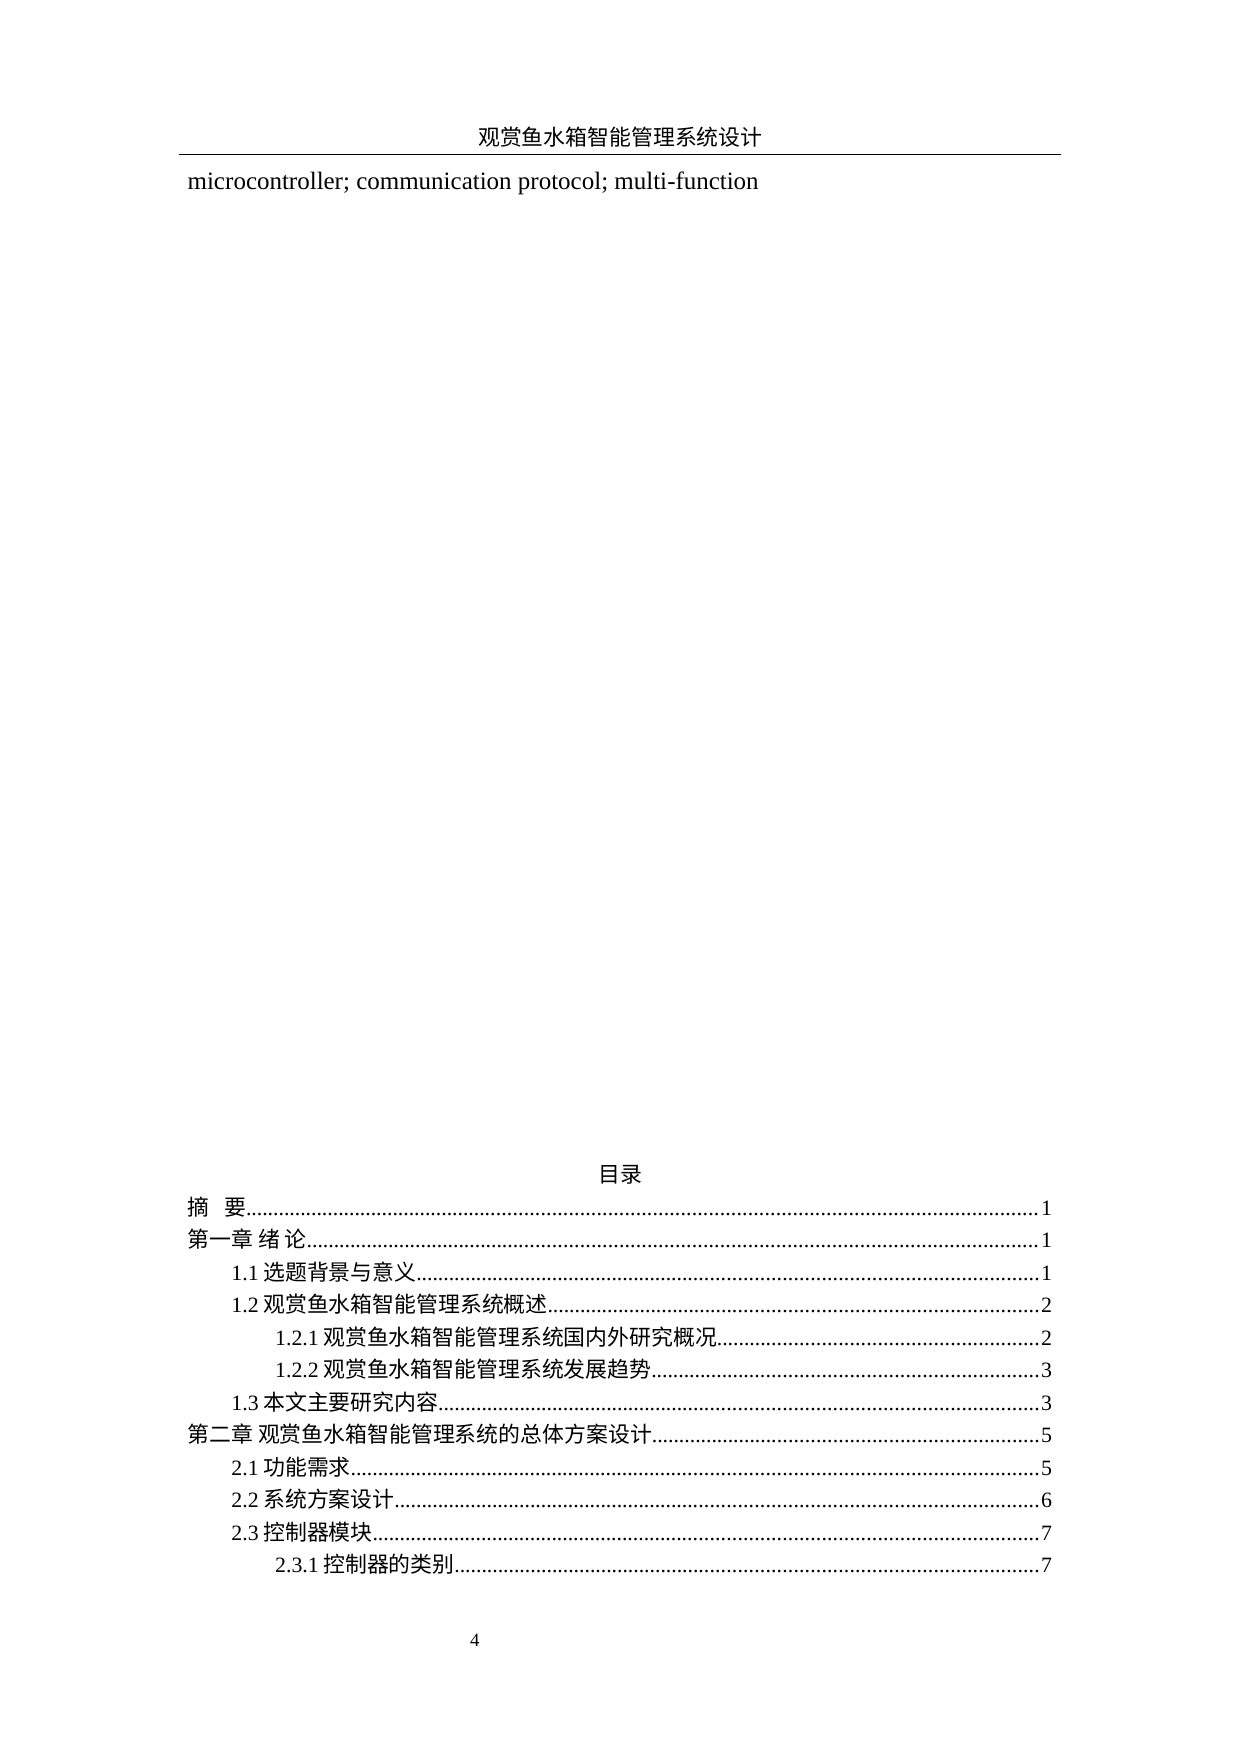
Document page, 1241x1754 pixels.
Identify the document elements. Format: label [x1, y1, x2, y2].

text [187, 164, 1053, 197]
